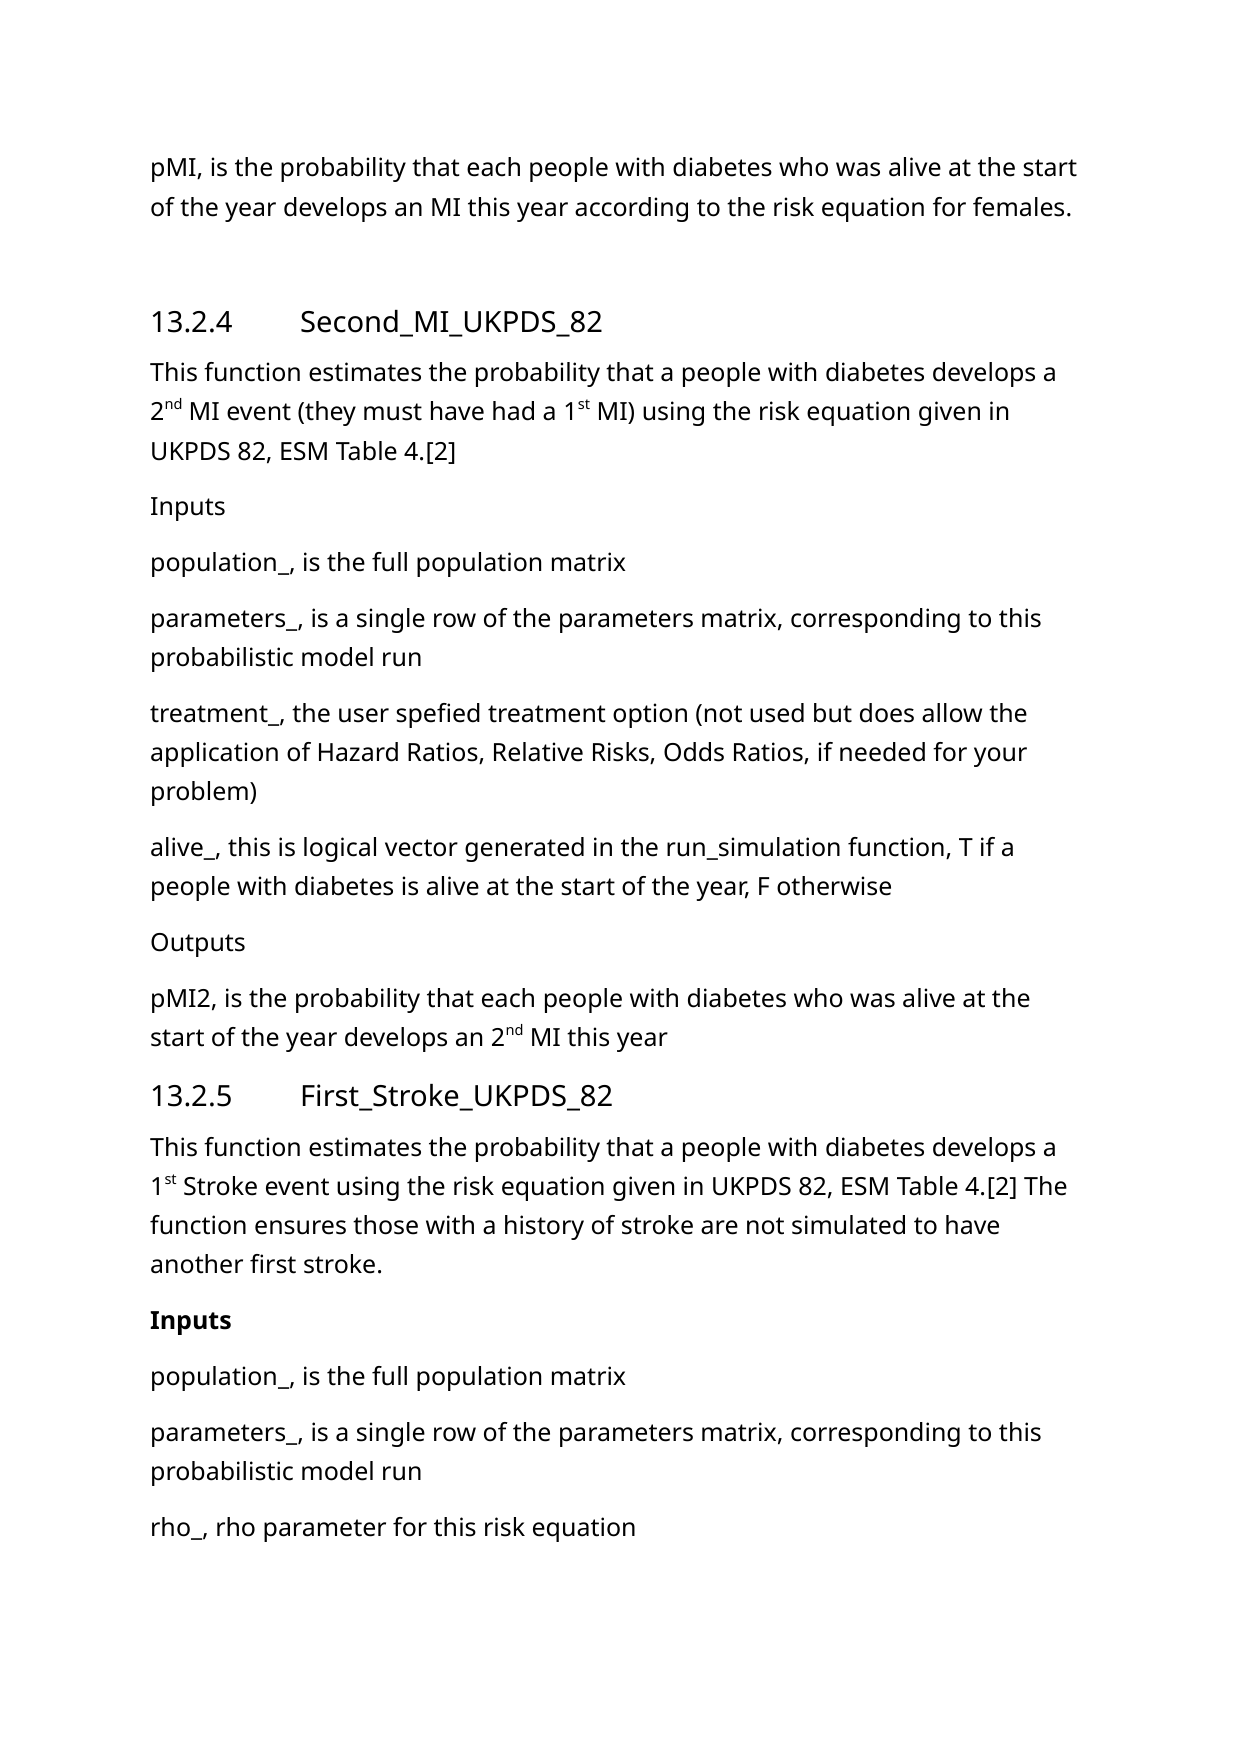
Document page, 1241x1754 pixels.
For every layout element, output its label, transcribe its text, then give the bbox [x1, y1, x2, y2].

text This function estimates the probability that a people with diabetes develops a 2nd MI event (they must have had a 1st MI) using the risk equation given in UKPDS 82, ESM Table 4.[2] [150, 355, 1090, 467]
text Inputs [150, 489, 1090, 523]
subtitle Second_MI_UKPDS_82 [150, 301, 1090, 341]
text pMI2, is the probability that each people with diabetes who was alive at the start of the year develops an 2nd MI this year [150, 981, 1090, 1054]
text parameters_, is a single row of the parameters matrix, corresponding to this probabilistic model run [150, 601, 1090, 674]
text rho_, rho parameter for this risk equation [150, 1509, 1090, 1544]
text Inputs [150, 1303, 1090, 1337]
text Outputs [150, 925, 1090, 959]
text population_, is the full population matrix [150, 545, 1090, 579]
text This function estimates the probability that a people with diabetes develops a 1st Stroke event using the risk equation given in UKPDS 82, ESM Table 4.[2] The function ensures those with a history of stroke are not simulated to have another first stroke. [150, 1129, 1090, 1281]
text treatment_, the user spefied treatment option (not used but does allow the application of Hazard Ratios, Relative Risks, Odds Ratios, if needed for your problem) [150, 696, 1090, 808]
text alive_, this is logical vector generated in the run_simulation function, T if a people with diabetes is alive at the start of the year, F otherwise [150, 830, 1090, 903]
subtitle First_Stroke_UKPDS_82 [150, 1076, 1090, 1115]
text population_, is the full population matrix [150, 1359, 1090, 1393]
text pMI, is the probability that each people with diabetes who was alive at the start of the year develops an MI this year according to the risk equation for females. [150, 150, 1090, 223]
text parameters_, is a single row of the parameters matrix, corresponding to this probabilistic model run [150, 1414, 1090, 1488]
